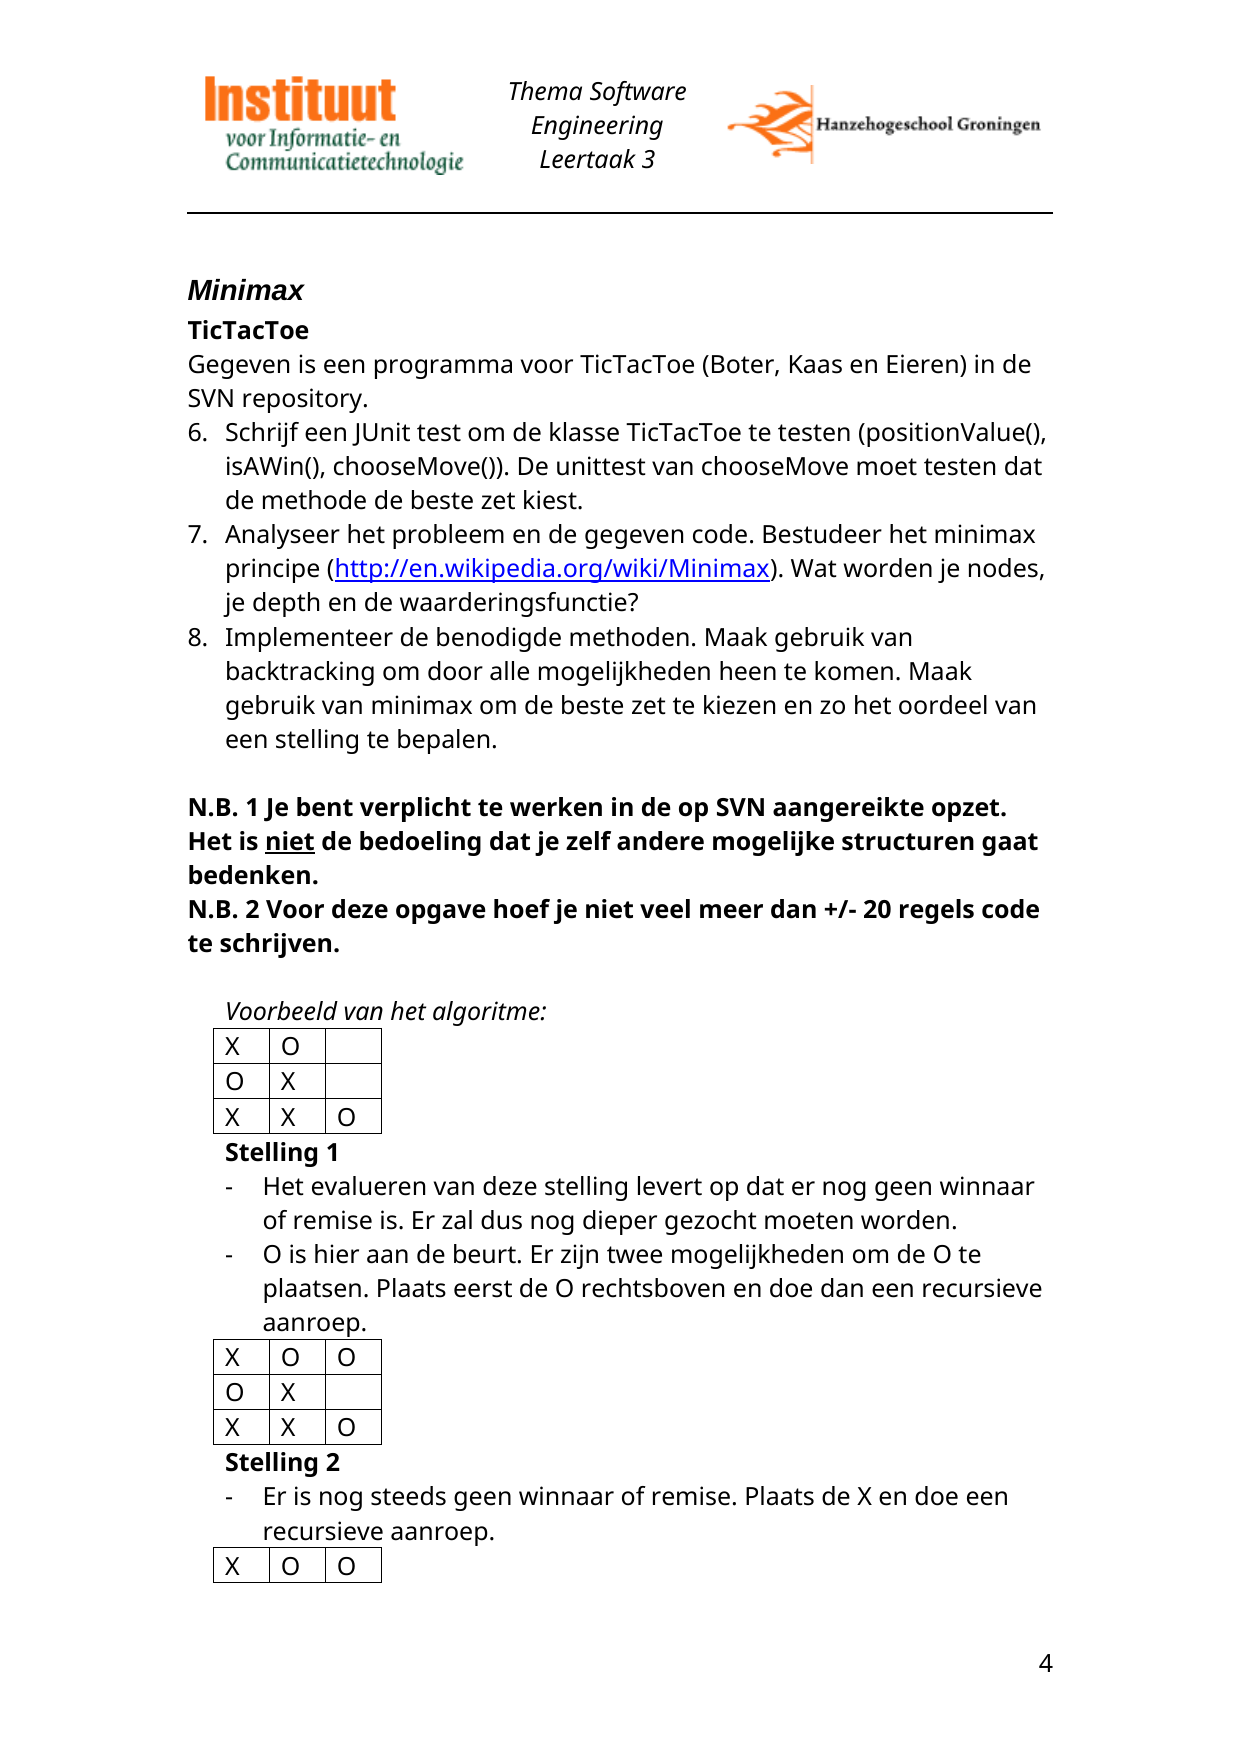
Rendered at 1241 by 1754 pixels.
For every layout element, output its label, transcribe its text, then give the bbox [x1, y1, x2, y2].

list Implementeer de benodigde methoden. Maak gebruik van backtracking om door alle mogelijkheden heen te komen. Maak gebruik van minimax om de beste zet te kiezen en zo het oordeel van een stelling te bepalen. [187, 619, 1053, 755]
text Voorbeeld van het algoritme: [225, 994, 1053, 1028]
table_cell X [270, 1410, 325, 1444]
table_cell X [270, 1099, 325, 1133]
table_cell O [326, 1410, 381, 1444]
text Stelling 2 [225, 1445, 1053, 1479]
list Analyseer het probleem en de gegeven code. Bestudeer het minimax principe (http://en.wikipedia.org/wiki/Minimax). Wat worden je nodes, je depth en de waarderingsfunctie? [187, 517, 1053, 619]
table_cell X [214, 1410, 269, 1444]
table_header O [270, 1548, 325, 1582]
table_header O [270, 1340, 325, 1374]
table_cell O [214, 1064, 269, 1098]
table_header [326, 1029, 381, 1063]
table_cell X [270, 1064, 325, 1098]
text Stelling 1 [225, 1134, 1053, 1168]
list O is hier aan de beurt. Er zijn twee mogelijkheden om de O te plaatsen. Plaats eerst de O rechtsboven en doe dan een recursieve aanroep. [225, 1236, 1053, 1339]
table_cell X [270, 1375, 325, 1409]
subtitle Minimax [187, 273, 1053, 306]
table_header X [214, 1029, 269, 1063]
table_header X [214, 1548, 269, 1582]
table_cell O [326, 1099, 381, 1133]
table_header O [270, 1029, 325, 1063]
table_header O [326, 1548, 381, 1582]
table_cell X [214, 1099, 269, 1133]
table_header X [214, 1340, 269, 1374]
picture [193, 75, 475, 175]
text Gegeven is een programma voor TicTacToe (Boter, Kaas en Eieren) in de SVN repository. [187, 347, 1053, 415]
list Het evalueren van deze stelling levert op dat er nog geen winnaar of remise is. Er zal dus nog dieper gezocht moeten worden. [225, 1168, 1053, 1236]
table_cell [326, 1375, 381, 1409]
text TicTacToe [187, 313, 1053, 347]
table_header O [326, 1340, 381, 1374]
list Schrijf een JUnit test om de klasse TicTacToe te testen (positionValue(), isAWin(), chooseMove()). De unittest van chooseMove moet testen dat de methode de beste zet kiest. [187, 415, 1053, 517]
table_cell [326, 1064, 381, 1098]
text N.B. 2 Voor deze opgave hoef je niet veel meer dan +/- 20 regels code te schrijven. [187, 892, 1053, 960]
text N.B. 1 Je bent verplicht te werken in de op SVN aangereikte opzet. Het is niet de bedoeling dat je zelf andere mogelijke structuren gaat bedenken. [187, 789, 1053, 892]
table_cell O [214, 1375, 269, 1409]
picture [714, 85, 1052, 164]
list Er is nog steeds geen winnaar of remise. Plaats de X en doe een recursieve aanroep. [225, 1479, 1053, 1547]
